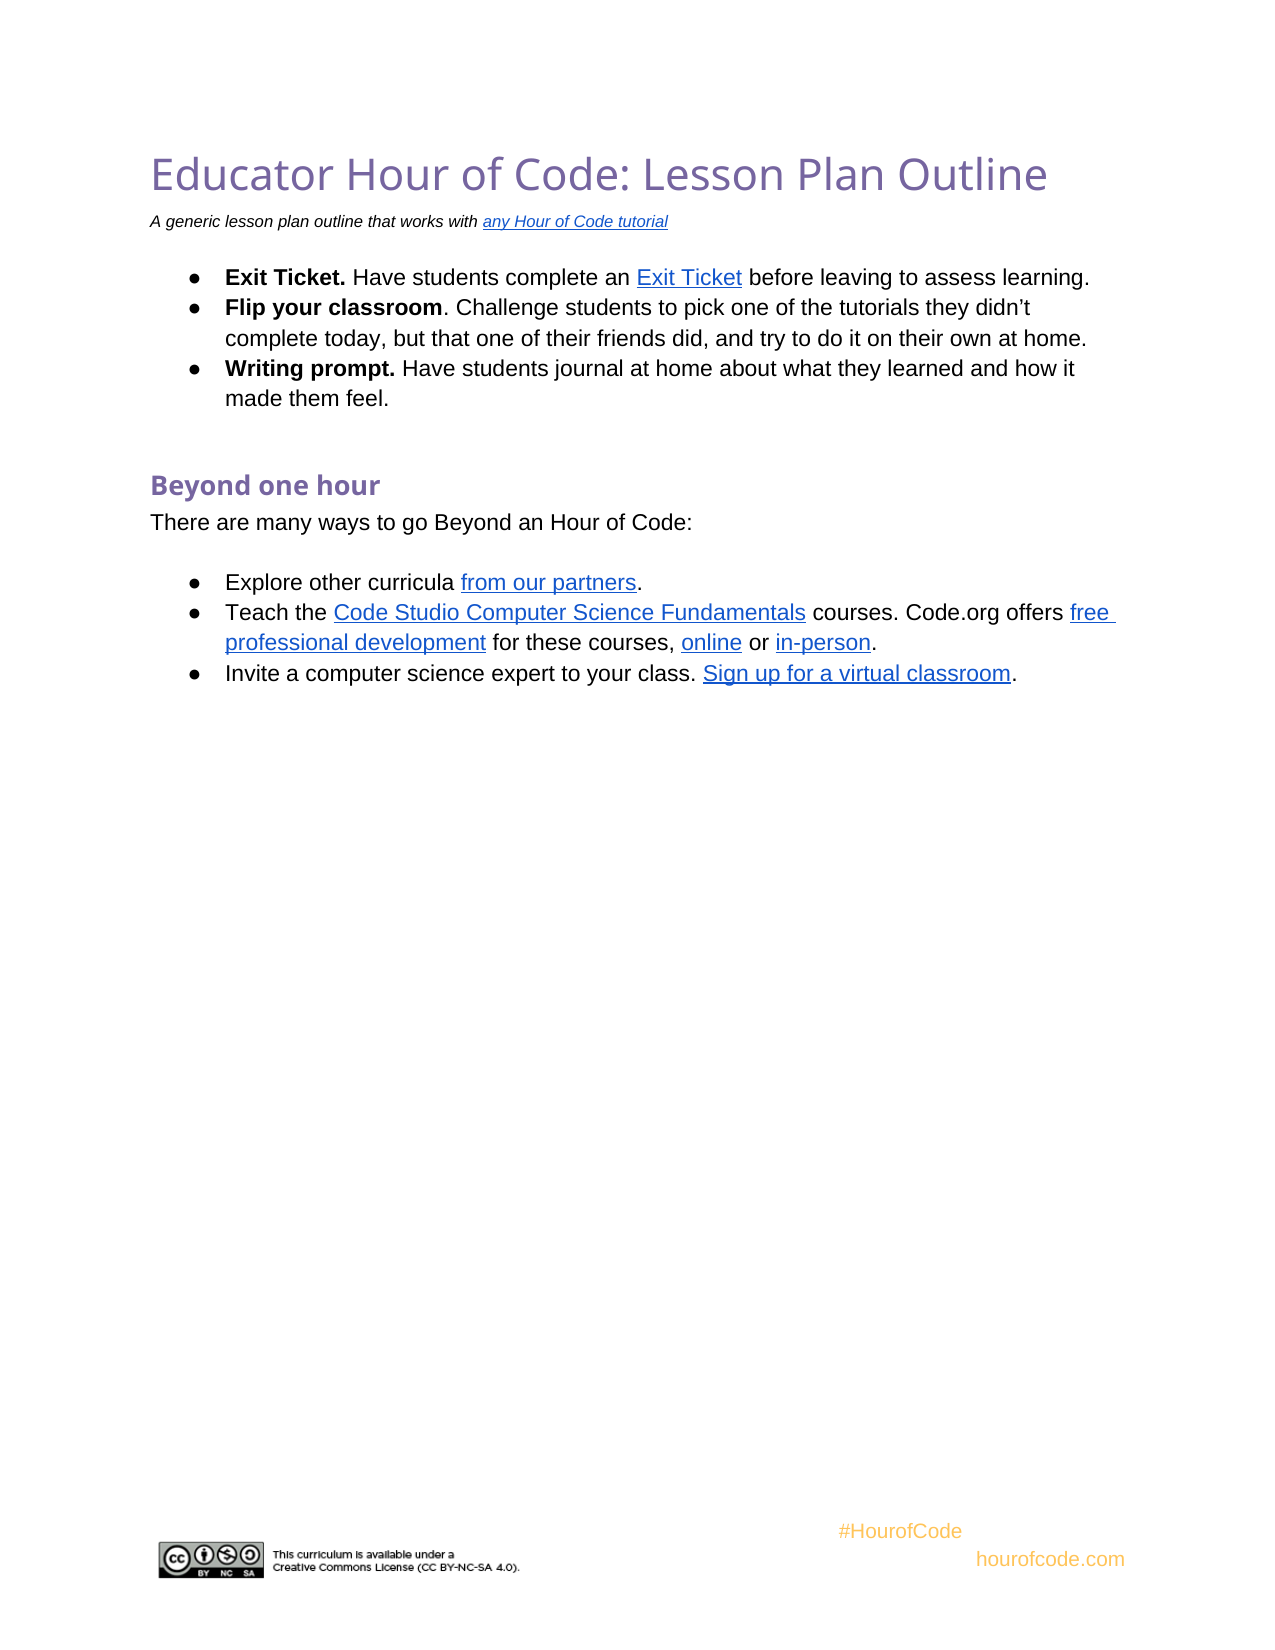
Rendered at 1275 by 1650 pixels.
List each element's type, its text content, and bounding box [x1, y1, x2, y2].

list Teach the Code Studio Computer Science Fundamentals courses. Code.org offers free professional development for these courses, online or in-person. [187, 599, 1125, 656]
subtitle Beyond one hour [150, 466, 1125, 503]
list Explore other curricula from our partners. [187, 569, 1125, 595]
list Exit Ticket. Have students complete an Exit Ticket before leaving to assess learning. [187, 264, 1125, 290]
text There are many ways to go Beyond an Hour of Code: [150, 508, 1125, 535]
list Invite a computer science expert to your class. Sign up for a virtual classroom. [187, 659, 1125, 686]
list Writing prompt. Have students journal at home about what they learned and how it made them feel. [187, 355, 1125, 411]
picture [150, 1530, 531, 1590]
list Flip your classroom. Challenge students to pick one of the tutorials they didn’t complete today, but that one of their friends did, and try to do it on their own at home. [187, 294, 1125, 351]
